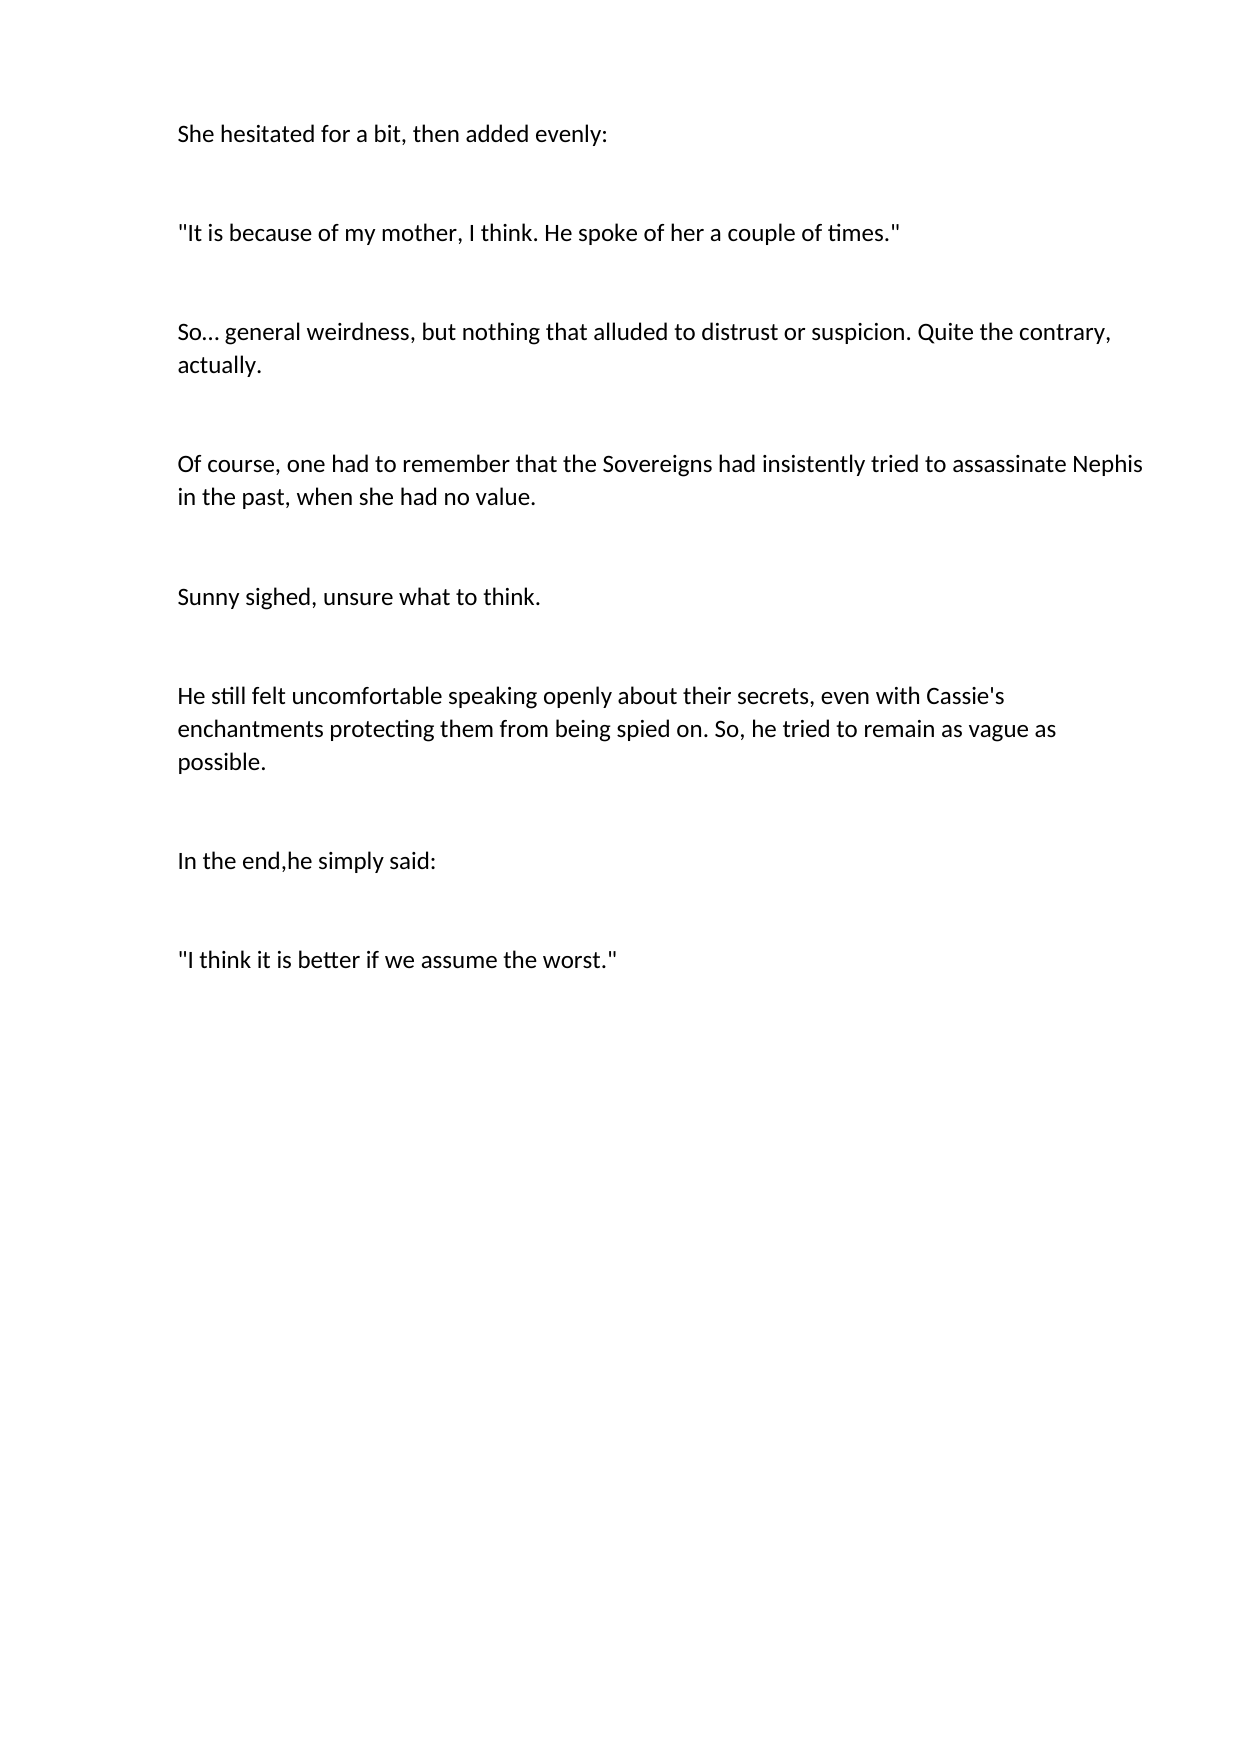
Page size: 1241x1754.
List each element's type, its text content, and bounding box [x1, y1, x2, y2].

text Of course, one had to remember that the Sovereigns had insistently tried to assassinate Nephis in the past, when she had no value. [177, 448, 1152, 512]
text "It is because of my mother, I think. He spoke of her a couple of times." [177, 217, 1152, 248]
text Sunny sighed, unsure what to think. [177, 581, 1152, 611]
text He still felt uncomfortable speaking openly about their secrets, even with Cassie's enchantments protecting them from being spied on. So, he tried to remain as vague as possible. [177, 680, 1152, 776]
text "I think it is better if we assume the worst." [177, 944, 1152, 974]
text In the end,he simply said: [177, 845, 1152, 875]
text So… general weirdness, but nothing that alluded to distrust or suspicion. Quite the contrary, actually. [177, 316, 1152, 380]
text She hesitated for a bit, then added evenly: [177, 118, 1152, 149]
